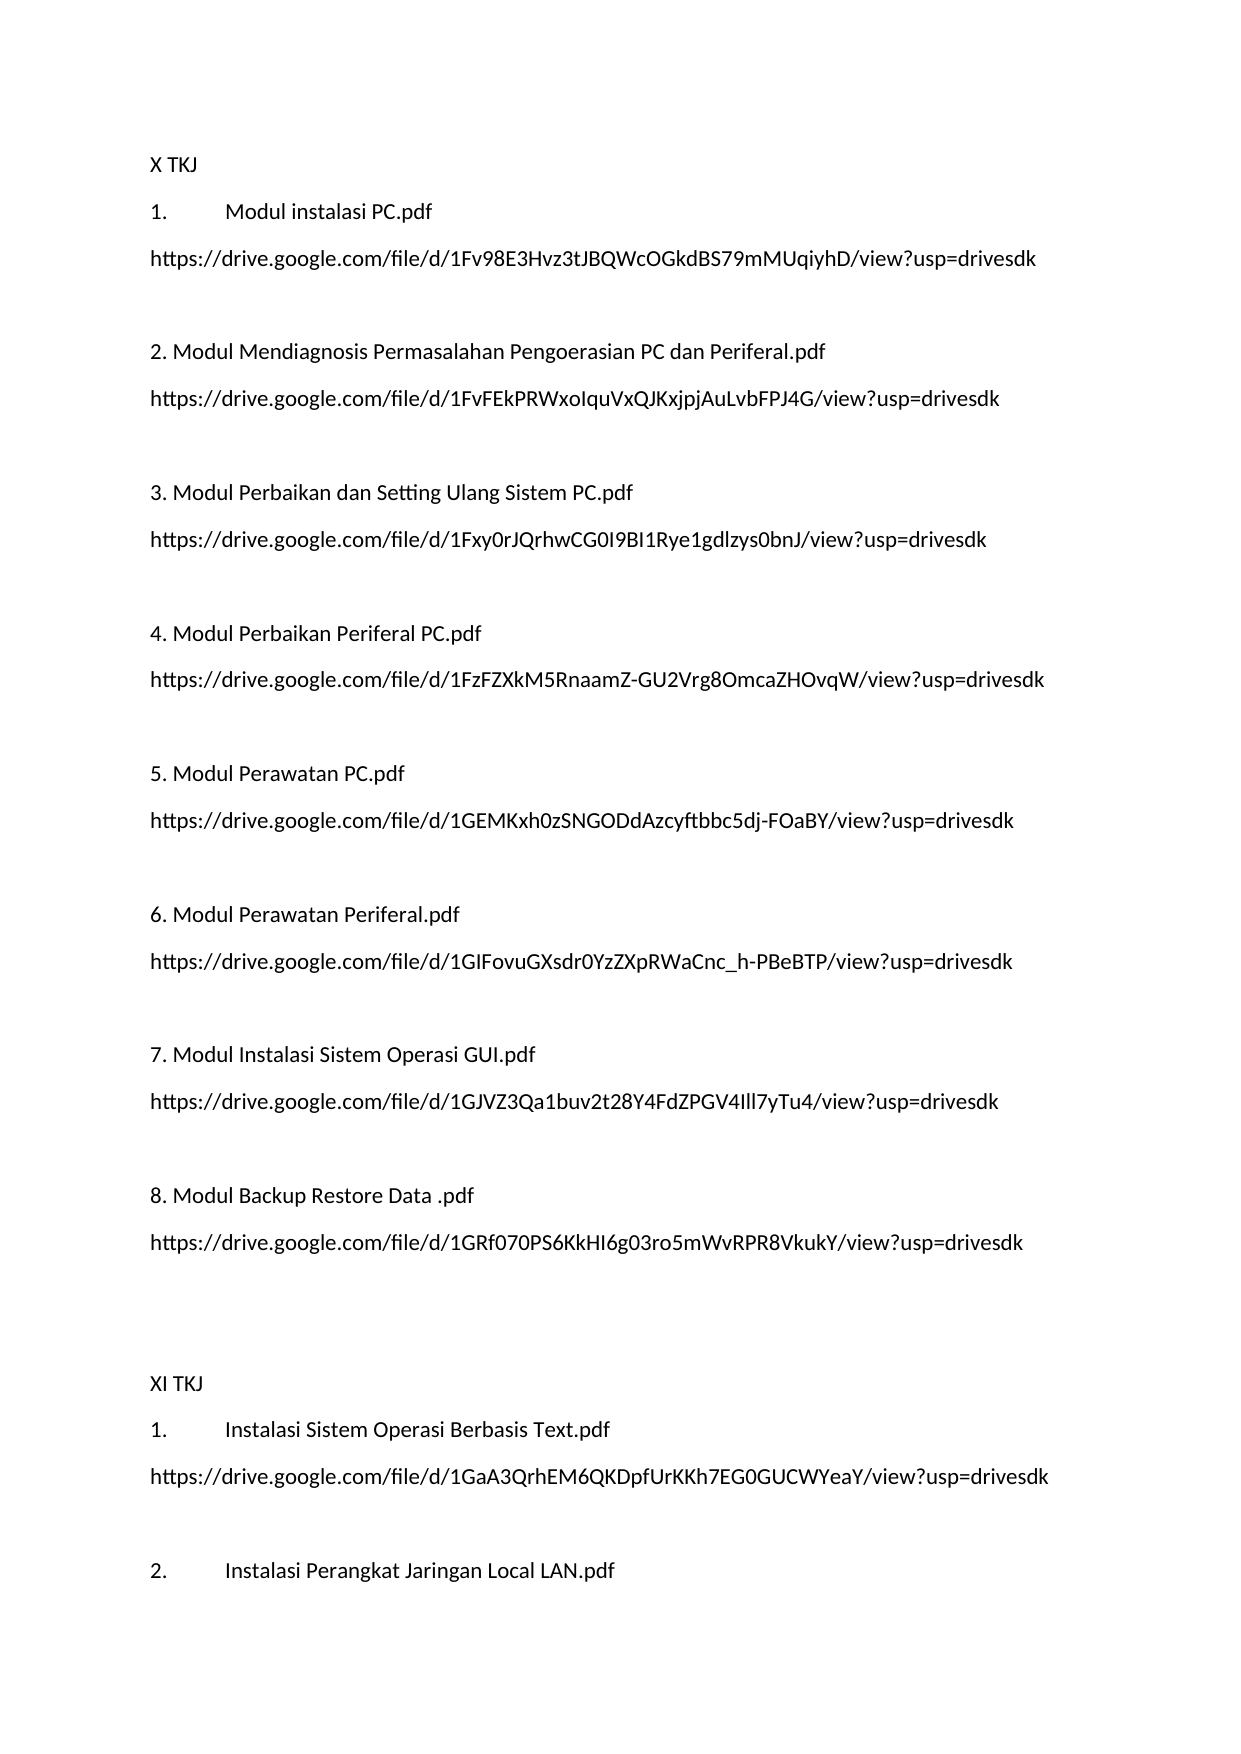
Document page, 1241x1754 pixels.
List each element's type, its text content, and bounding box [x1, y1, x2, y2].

text 2. Modul Mendiagnosis Permasalahan Pengoerasian PC dan Periferal.pdf [150, 337, 1090, 366]
text https://drive.google.com/file/d/1GaA3QrhEM6QKDpfUrKKh7EG0GUCWYeaY/view?usp=drivesdk [150, 1462, 1090, 1491]
text 1. Instalasi Sistem Operasi Berbasis Text.pdf [150, 1416, 1090, 1444]
text 7. Modul Instalasi Sistem Operasi GUI.pdf [150, 1041, 1090, 1069]
text X TKJ [150, 150, 1090, 178]
text 6. Modul Perawatan Periferal.pdf [150, 900, 1090, 928]
text 5. Modul Perawatan PC.pdf [150, 759, 1090, 787]
text https://drive.google.com/file/d/1FvFEkPRWxoIquVxQJKxjpjAuLvbFPJ4G/view?usp=drivesdk [150, 384, 1090, 412]
text 2. Instalasi Perangkat Jaringan Local LAN.pdf [150, 1556, 1090, 1584]
text https://drive.google.com/file/d/1GIFovuGXsdr0YzZXpRWaCnc_h-PBeBTP/view?usp=drivesdk [150, 947, 1090, 975]
text XI TKJ [150, 1369, 1090, 1397]
text https://drive.google.com/file/d/1GRf070PS6KkHI6g03ro5mWvRPR8VkukY/view?usp=drivesdk [150, 1228, 1090, 1256]
text https://drive.google.com/file/d/1GEMKxh0zSNGODdAzcyftbbc5dj-FOaBY/view?usp=drivesdk [150, 806, 1090, 834]
text https://drive.google.com/file/d/1Fxy0rJQrhwCG0I9BI1Rye1gdlzys0bnJ/view?usp=drivesdk [150, 525, 1090, 553]
text https://drive.google.com/file/d/1FzFZXkM5RnaamZ-GU2Vrg8OmcaZHOvqW/view?usp=drivesdk [150, 666, 1090, 694]
text https://drive.google.com/file/d/1Fv98E3Hvz3tJBQWcOGkdBS79mMUqiyhD/view?usp=drivesdk [150, 244, 1090, 272]
text https://drive.google.com/file/d/1GJVZ3Qa1buv2t28Y4FdZPGV4Ill7yTu4/view?usp=drivesdk [150, 1087, 1090, 1116]
text 3. Modul Perbaikan dan Setting Ulang Sistem PC.pdf [150, 478, 1090, 506]
text 1. Modul instalasi PC.pdf [150, 197, 1090, 225]
text 4. Modul Perbaikan Periferal PC.pdf [150, 619, 1090, 647]
text 8. Modul Backup Restore Data .pdf [150, 1181, 1090, 1209]
